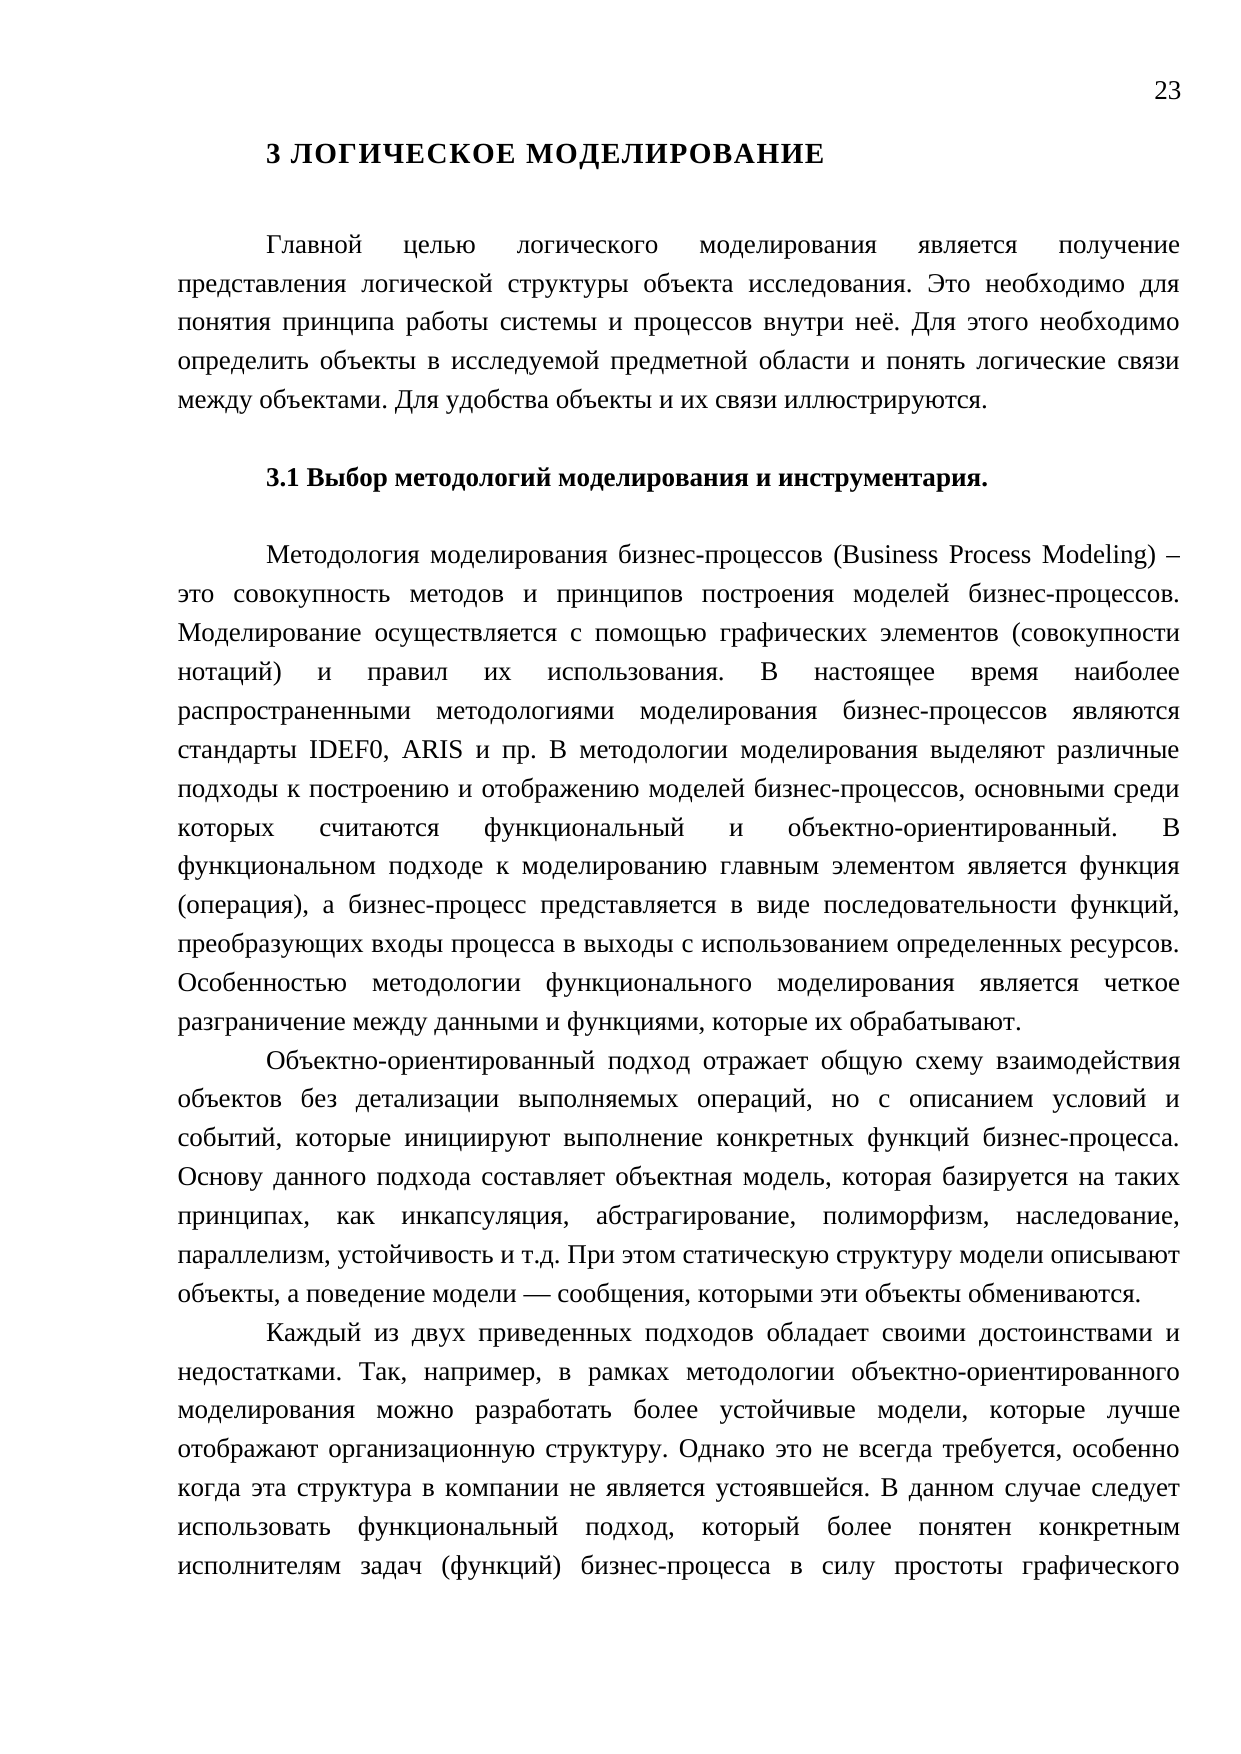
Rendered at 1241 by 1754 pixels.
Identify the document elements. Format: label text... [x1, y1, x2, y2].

text 3.1 Выбор методологий моделирования и инструментария. [266, 461, 1181, 492]
text Методология моделирования бизнес-процессов (Business Process Modeling) – это совокупность методов и принципов построения моделей бизнес-процессов. Моделирование осуществляется с помощью графических элементов (совокупности нотаций) и правил их использования. В настоящее время наиболее распространенными методологиями моделирования бизнес-процессов являются стандарты IDEF0, ARIS и пр. В методологии моделирования выделяют различные подходы к построению и отображению моделей бизнес-процессов, основными среди которых считаются функциональный и объектно-ориентированный. В функциональном подходе к моделированию главным элементом является функция (операция), а бизнес-процесс представляется в виде последовательности функций, преобразующих входы процесса в выходы с использованием определенных ресурсов. Особенностью методологии функционального моделирования является четкое разграничение между данными и функциями, которые их обрабатывают. [177, 539, 1181, 1036]
subtitle 3 ЛОГИЧЕСКОЕ МОДЕЛИРОВАНИЕ [266, 136, 1181, 170]
text Объектно-ориентированный подход отражает общую схему взаимодействия объектов без детализации выполняемых операций, но с описанием условий и событий, которые инициируют выполнение конкретных функций бизнес-процесса. Основу данного подхода составляет объектная модель, которая базируется на таких принципах, как инкапсуляция, абстрагирование, полиморфизм, наследование, параллелизм, устойчивость и т.д. При этом статическую структуру модели описывают объекты, а поведение модели — сообщения, которыми эти объекты обмениваются. [177, 1044, 1181, 1308]
text Главной целью логического моделирования является получение представления логической структуры объекта исследования. Это необходимо для понятия принципа работы системы и процессов внутри неё. Для этого необходимо определить объекты в исследуемой предметной области и понять логические связи между объектами. Для удобства объекты и их связи иллюстрируются. [177, 228, 1181, 414]
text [177, 1316, 1181, 1580]
